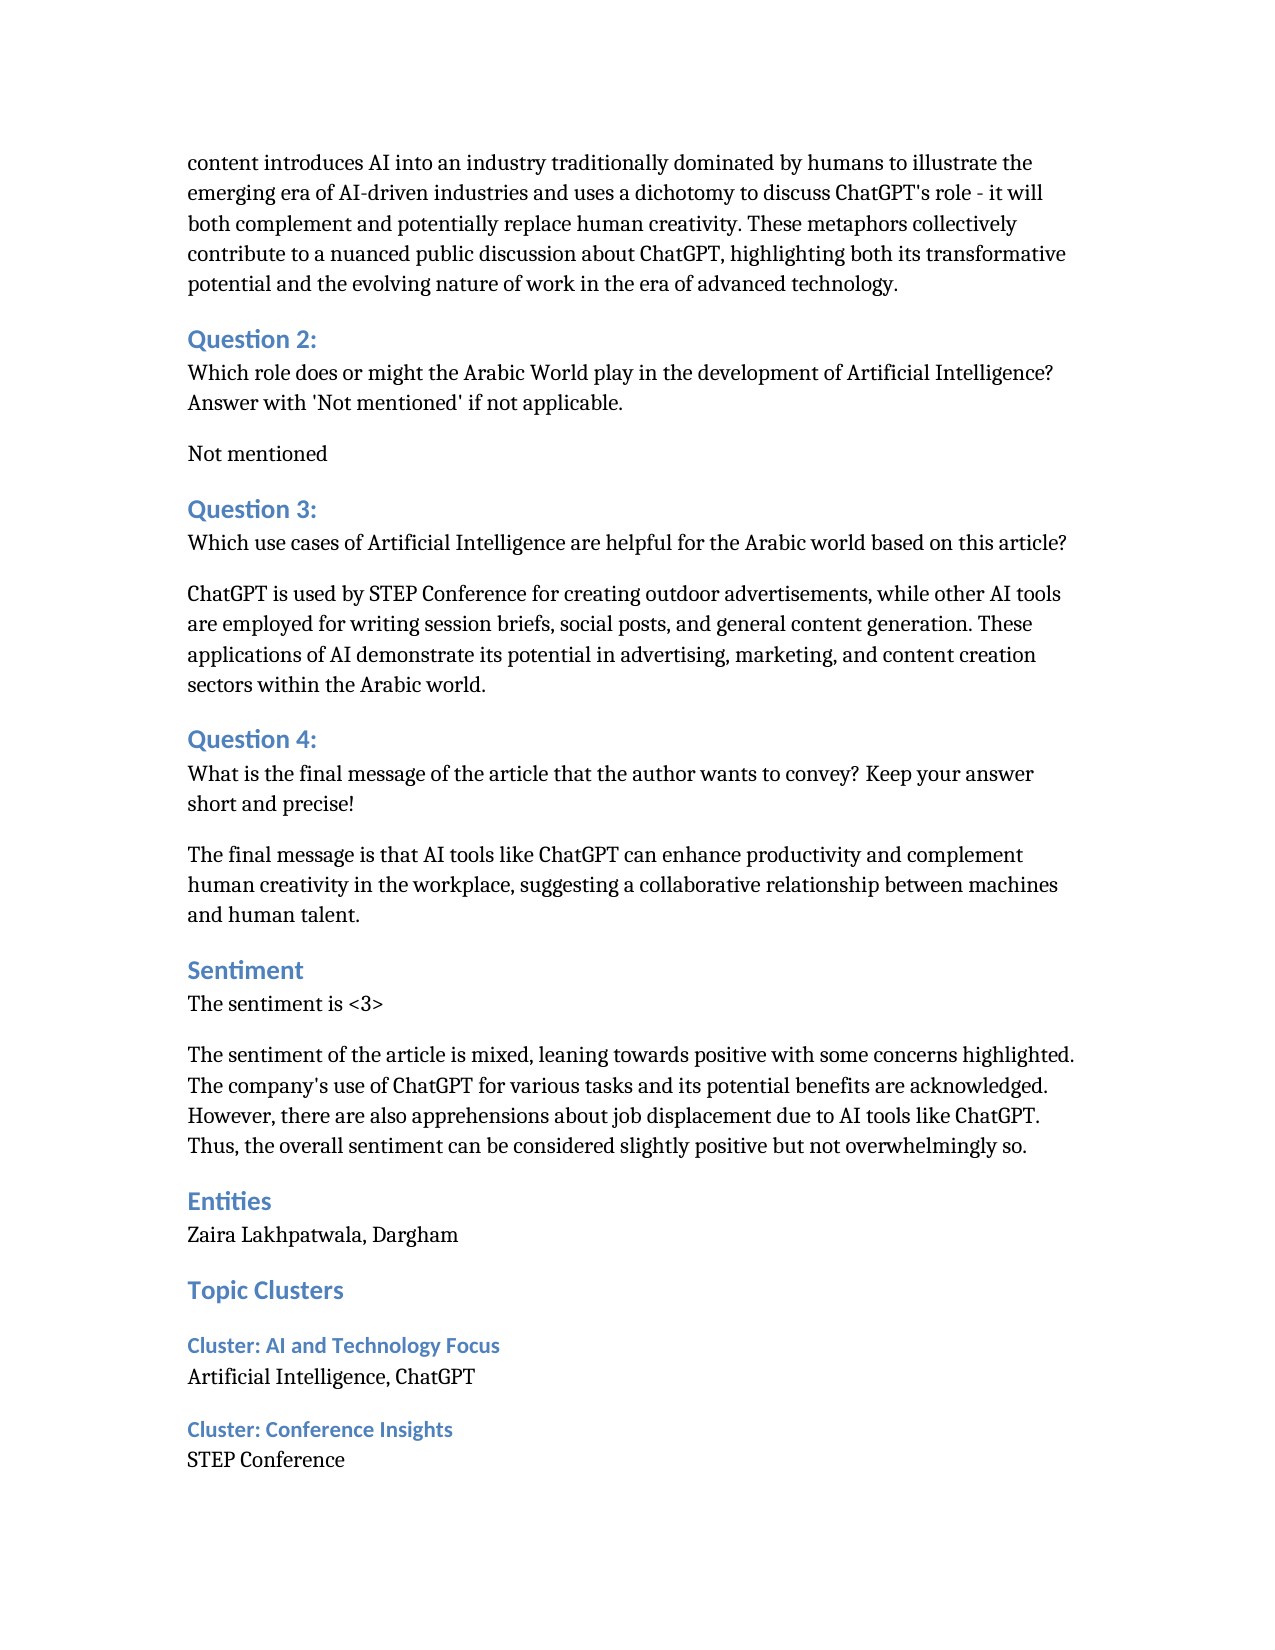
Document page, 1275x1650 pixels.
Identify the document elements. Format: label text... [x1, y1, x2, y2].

text Artificial Intelligence, ChatGPT [187, 1364, 1087, 1390]
text Which use cases of Artificial Intelligence are helpful for the Arabic world based on this article? [187, 530, 1087, 556]
subtitle Entities [187, 1184, 1087, 1217]
subtitle Sentiment [187, 953, 1087, 986]
text Not mentioned [187, 441, 1087, 467]
subtitle Question 4: [187, 723, 1087, 756]
text Zaira Lakhpatwala, Dargham [187, 1222, 1087, 1248]
text The final message is that AI tools like ChatGPT can enhance productivity and complement human creativity in the workplace, suggesting a collaborative relationship between machines and human talent. [187, 842, 1087, 929]
text STEP Conference [187, 1447, 1087, 1473]
subtitle Cluster: Conference Insights [187, 1415, 1087, 1443]
text ChatGPT is used by STEP Conference for creating outdoor advertisements, while other AI tools are employed for writing session briefs, social posts, and general content generation. These applications of AI demonstrate its potential in advertising, marketing, and content creation sectors within the Arabic world. [187, 581, 1087, 698]
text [187, 150, 1087, 297]
subtitle Question 2: [187, 322, 1087, 355]
subtitle Topic Clusters [187, 1273, 1087, 1306]
text The sentiment is <3> [187, 991, 1087, 1018]
text What is the final message of the article that the author wants to convey? Keep your answer short and precise! [187, 761, 1087, 817]
subtitle Question 3: [187, 492, 1087, 525]
subtitle Cluster: AI and Technology Focus [187, 1332, 1087, 1360]
text Which role does or might the Arabic World play in the development of Artificial Intelligence? Answer with 'Not mentioned' if not applicable. [187, 360, 1087, 416]
text The sentiment of the article is mixed, leaning towards positive with some concerns highlighted. The company's use of ChatGPT for various tasks and its potential benefits are acknowledged. However, there are also apprehensions about job displacement due to AI tools like ChatGPT. Thus, the overall sentiment can be considered slightly positive but not overwhelmingly so. [187, 1042, 1087, 1159]
